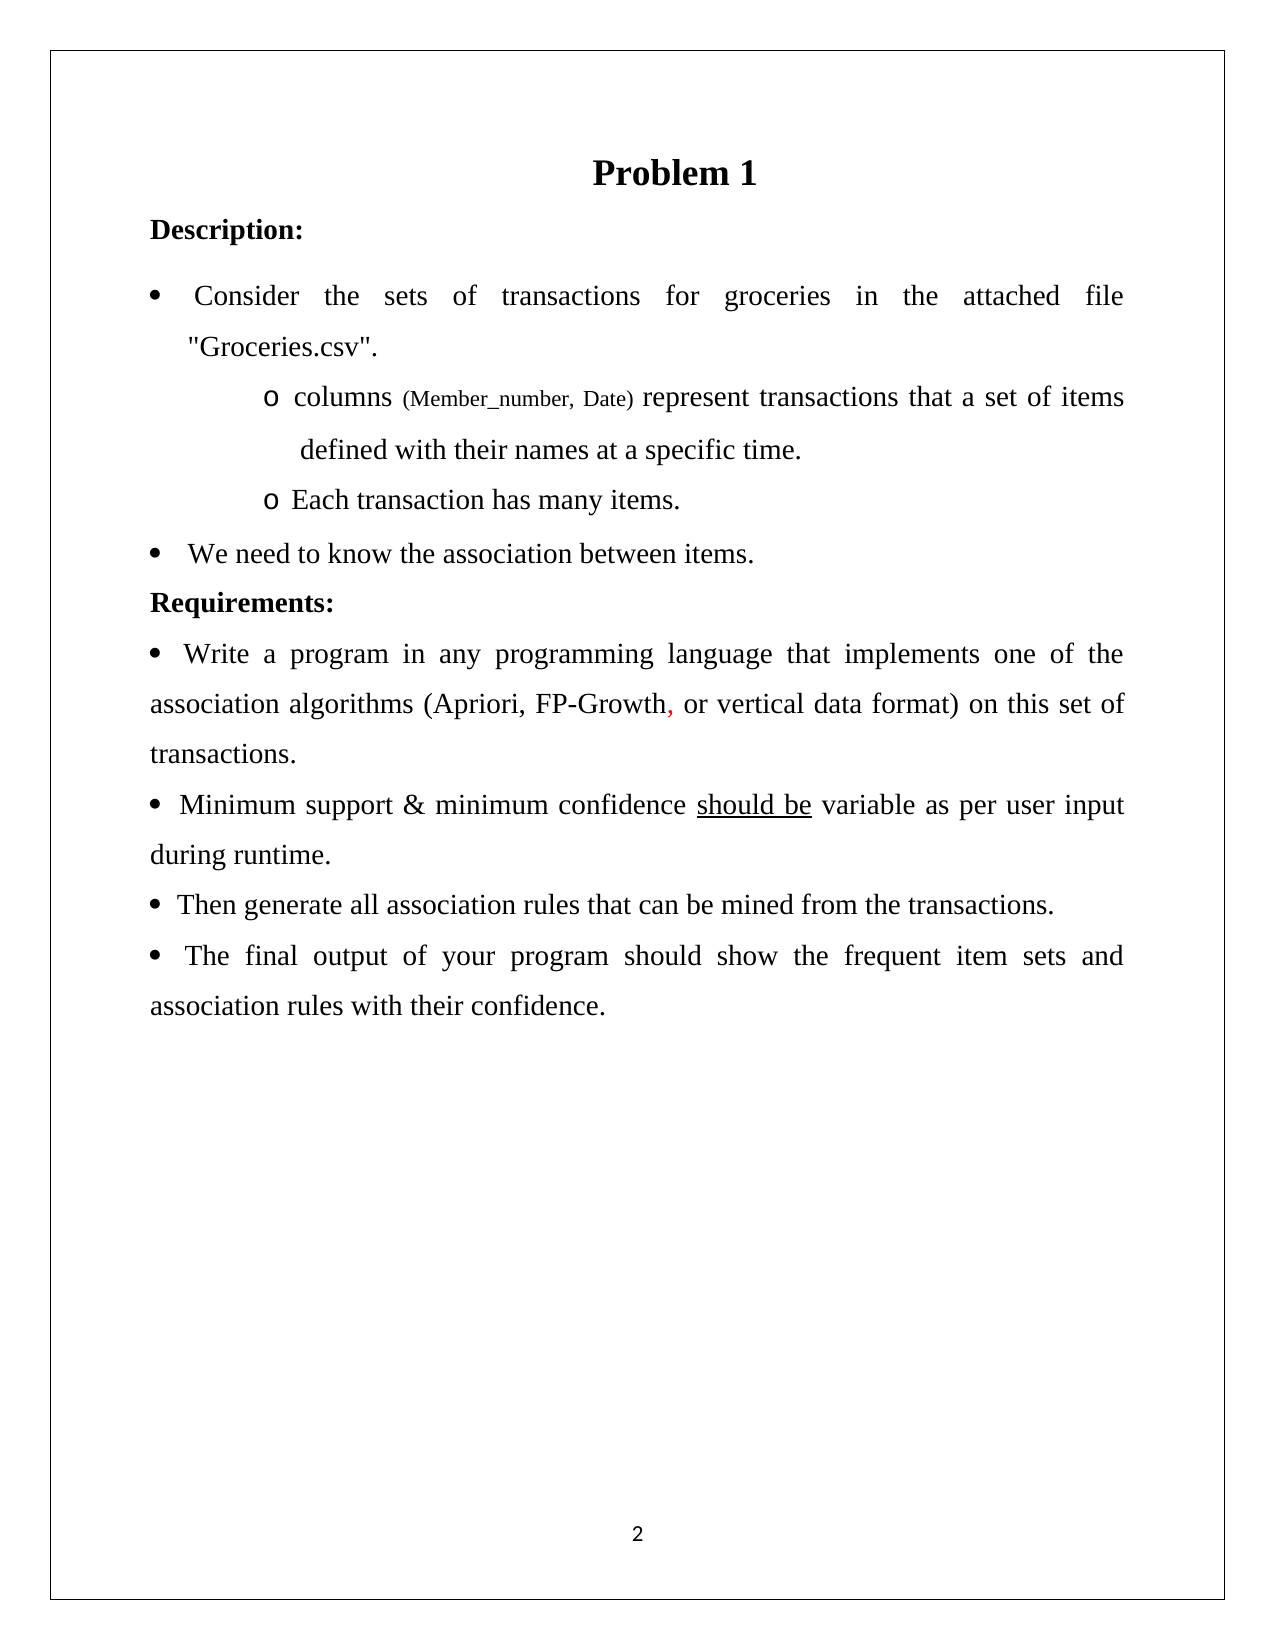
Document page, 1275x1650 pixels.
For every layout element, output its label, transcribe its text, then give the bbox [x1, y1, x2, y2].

list  Minimum support & minimum confidence should be variable as per user input during runtime. [150, 787, 1125, 871]
list  Then generate all association rules that can be mined from the transactions. [150, 887, 1125, 921]
list  Write a program in any programming language that implements one of the association algorithms (Apriori, FP-Growth, or vertical data format) on this set of transactions. [150, 636, 1125, 770]
text Requirements: [150, 585, 1125, 619]
list  Consider the sets of transactions for groceries in the attached file "Groceries.csv". [150, 278, 1125, 362]
list o Each transaction has many items. [262, 482, 1125, 518]
list o columns (Member_number, Date) represent transactions that a set of items defined with their names at a specific time. [262, 379, 1125, 465]
text  We need to know the association between items. [150, 536, 1125, 570]
text Description: [150, 212, 1125, 246]
list  The final output of your program should show the frequent item sets and association rules with their confidence. [150, 938, 1125, 1022]
list Problem 1 [225, 150, 1125, 193]
